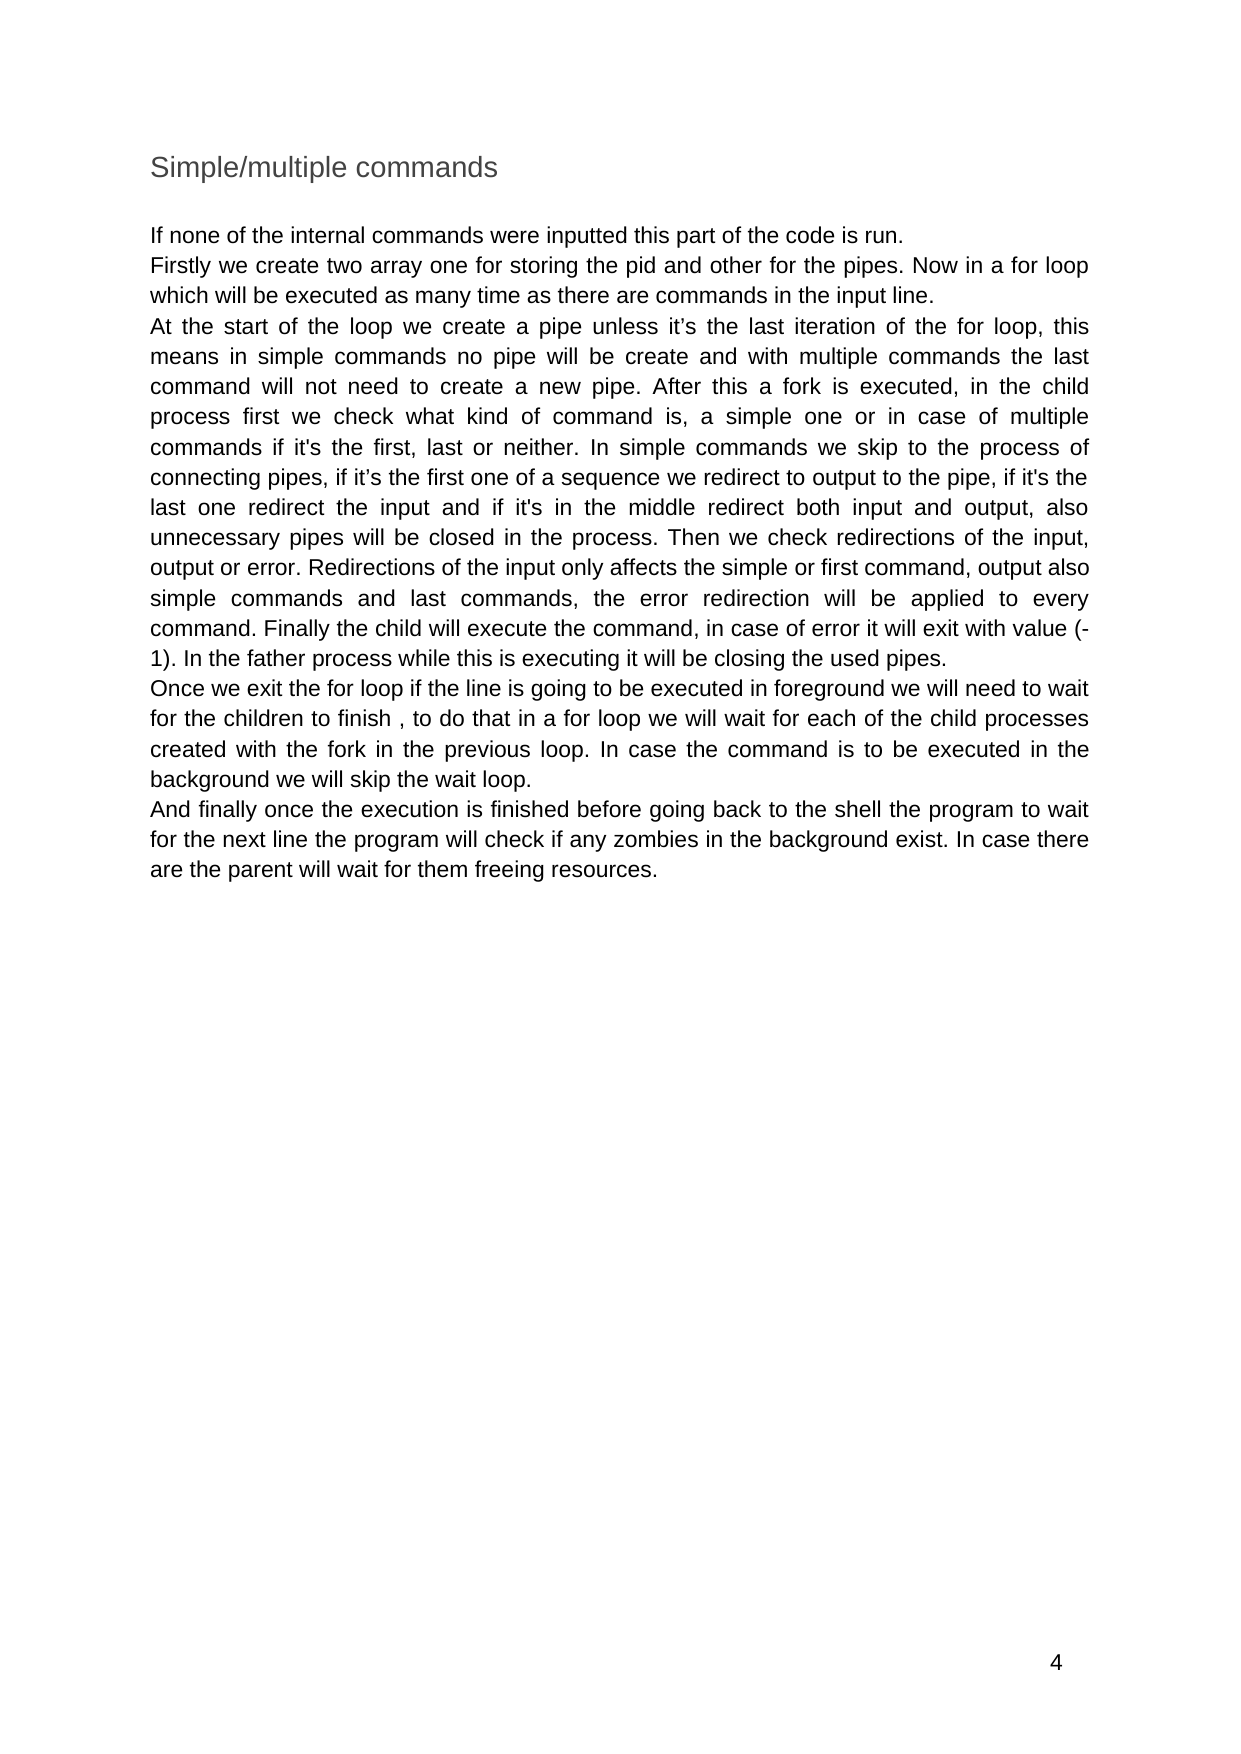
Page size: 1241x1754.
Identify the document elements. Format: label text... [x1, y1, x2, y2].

text At the start of the loop we create a pipe unless it’s the last iteration of the for loop, this means in simple commands no pipe will be create and with multiple commands the last command will not need to create a new pipe. After this a fork is executed, in the child process first we check what kind of command is, a simple one or in case of multiple commands if it's the first, last or neither. In simple commands we skip to the process of connecting pipes, if it’s the first one of a sequence we redirect to output to the pipe, if it's the last one redirect the input and if it's in the middle redirect both input and output, also unnecessary pipes will be closed in the process. Then we check redirections of the input, output or error. Redirections of the input only affects the simple or first command, output also simple commands and last commands, the error redirection will be applied to every command. Finally the child will execute the command, in case of error it will exit with value (-1). In the father process while this is executing it will be closing the used pipes. [150, 313, 1090, 671]
text Firstly we create two array one for storing the pid and other for the pipes. Now in a for loop which will be executed as many time as there are commands in the input line. [150, 252, 1090, 309]
text And finally once the execution is finished before going back to the shell the program to wait for the next line the program will check if any zombies in the background exist. In case there are the parent will wait for them freeing resources. [150, 796, 1090, 883]
subtitle Simple/multiple commands [150, 150, 1090, 183]
text If none of the internal commands were inputted this part of the code is run. [150, 222, 1090, 248]
text Once we exit the for loop if the line is going to be executed in foreground we will need to wait for the children to finish , to do that in a for loop we will wait for each of the child processes created with the fork in the previous loop. In case the command is to be executed in the background we will skip the wait loop. [150, 675, 1090, 792]
